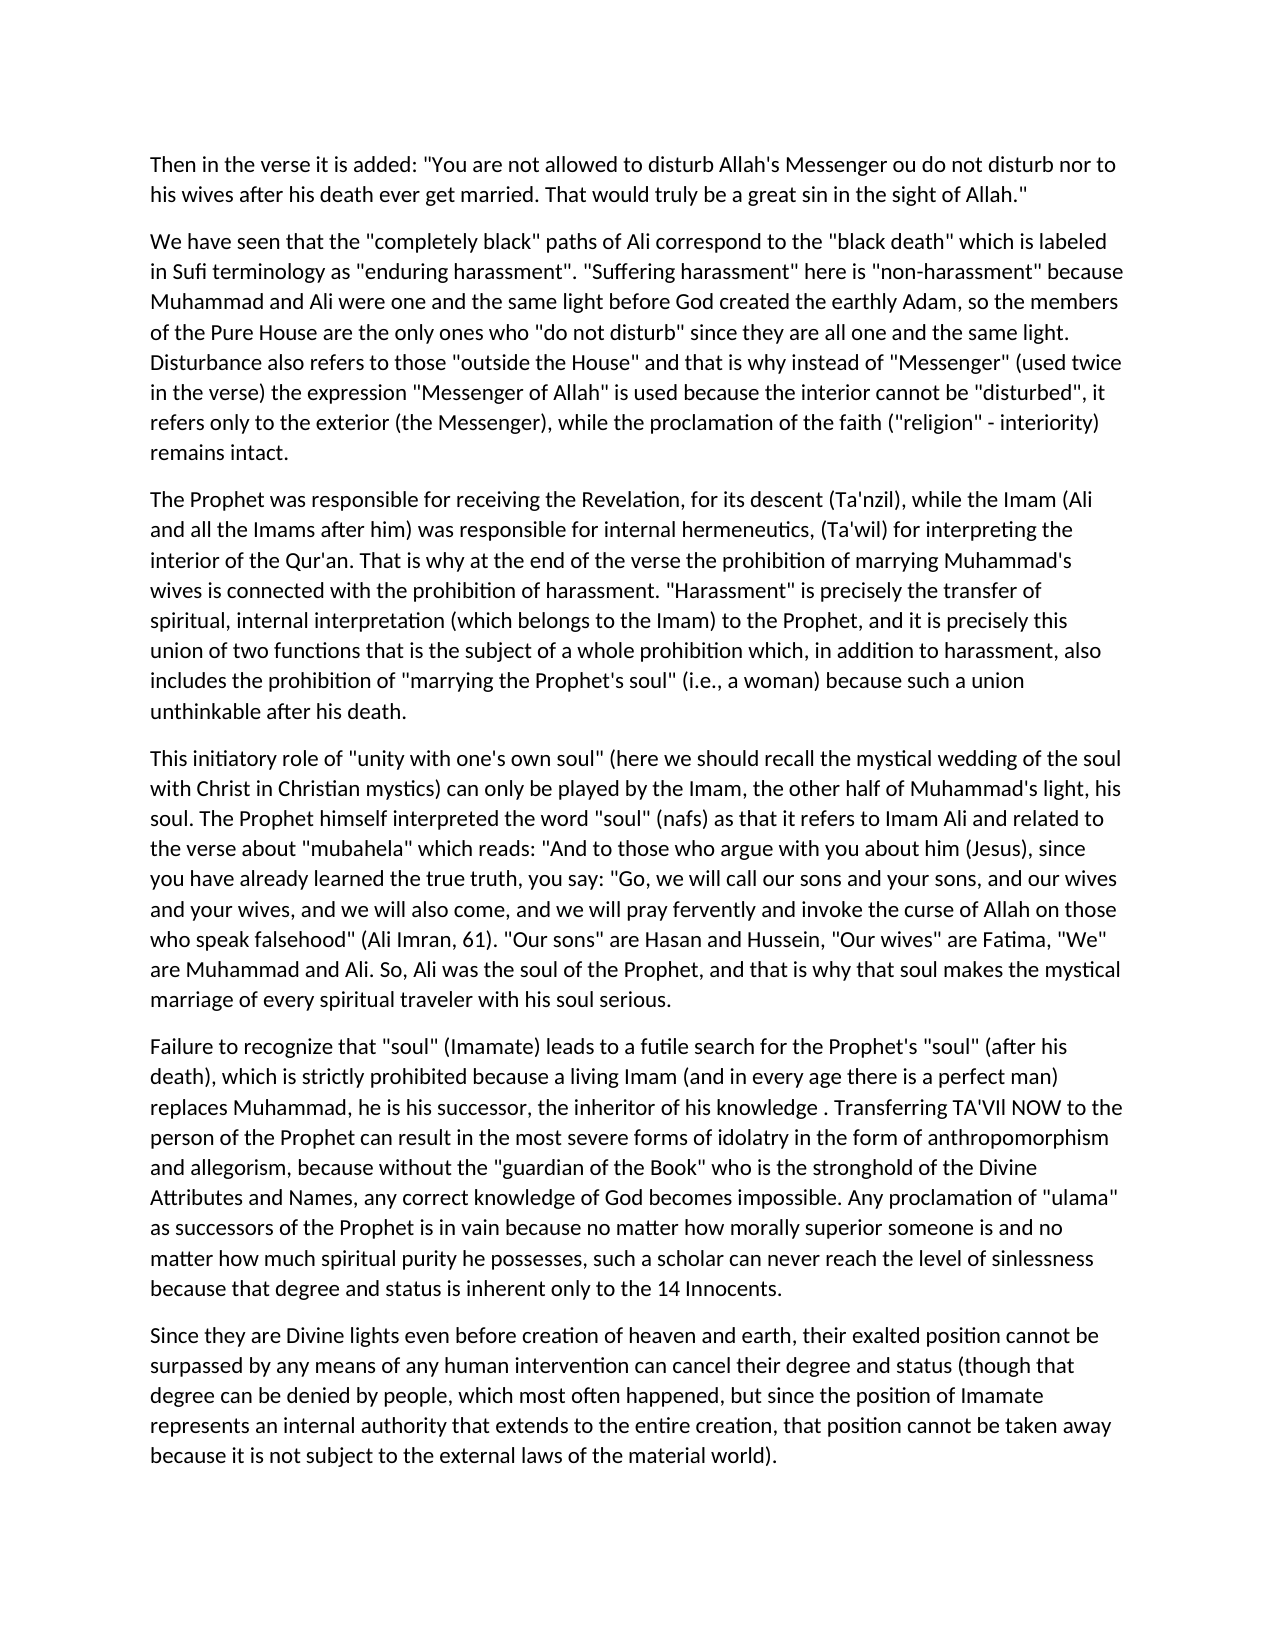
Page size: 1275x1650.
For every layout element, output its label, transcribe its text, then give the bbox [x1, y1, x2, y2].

text Then in the verse it is added: "You are not allowed to disturb Allah's Messenger ou do not disturb nor to his wives after his death ever get married. That would truly be a great sin in the sight of Allah." [150, 150, 1125, 208]
text Failure to recognize that "soul" (Imamate) leads to a futile search for the Prophet's "soul" (after his death), which is strictly prohibited because a living Imam (and in every age there is a perfect man) replaces Muhammad, he is his successor, the inheritor of his knowledge . Transferring TA'VIl NOW to the person of the Prophet can result in the most severe forms of idolatry in the form of anthropomorphism and allegorism, because without the "guardian of the Book" who is the stronghold of the Divine Attributes and Names, any correct knowledge of God becomes impossible. Any proclamation of "ulama" as successors of the Prophet is in vain because no matter how morally superior someone is and no matter how much spiritual purity he possesses, such a scholar can never reach the level of sinlessness because that degree and status is inherent only to the 14 Innocents. [150, 1032, 1125, 1302]
text We have seen that the "completely black" paths of Ali correspond to the "black death" which is labeled in Sufi terminology as "enduring harassment". "Suffering harassment" here is "non-harassment" because Muhammad and Ali were one and the same light before God created the earthly Adam, so the members of the Pure House are the only ones who "do not disturb" since they are all one and the same light. Disturbance also refers to those "outside the House" and that is why instead of "Messenger" (used twice in the verse) the expression "Messenger of Allah" is used because the interior cannot be "disturbed", it refers only to the exterior (the Messenger), while the proclamation of the faith ("religion" - interiority) remains intact. [150, 227, 1125, 467]
text This initiatory role of "unity with one's own soul" (here we should recall the mystical wedding of the soul with Christ in Christian mystics) can only be played by the Imam, the other half of Muhammad's light, his soul. The Prophet himself interpreted the word "soul" (nafs) as that it refers to Imam Ali and related to the verse about "mubahela" which reads: "And to those who argue with you about him (Jesus), since you have already learned the true truth, you say: "Go, we will call our sons and your sons, and our wives and your wives, and we will also come, and we will pray fervently and invoke the curse of Allah on those who speak falsehood" (Ali Imran, 61). "Our sons" are Hasan and Hussein, "Our wives" are Fatima, "We" are Muhammad and Ali. So, Ali was the soul of the Prophet, and that is why that soul makes the mystical marriage of every spiritual traveler with his soul serious. [150, 744, 1125, 1013]
text The Prophet was responsible for receiving the Revelation, for its descent (Ta'nzil), while the Imam (Ali and all the Imams after him) was responsible for internal hermeneutics, (Ta'wil) for interpreting the interior of the Qur'an. That is why at the end of the verse the prohibition of marrying Muhammad's wives is connected with the prohibition of harassment. "Harassment" is precisely the transfer of spiritual, internal interpretation (which belongs to the Imam) to the Prophet, and it is precisely this union of two functions that is the subject of a whole prohibition which, in addition to harassment, also includes the prohibition of "marrying the Prophet's soul" (i.e., a woman) because such a union unthinkable after his death. [150, 485, 1125, 725]
text Since they are Divine lights even before creation of heaven and earth, their exalted position cannot be surpassed by any means of any human intervention can cancel their degree and status (though that degree can be denied by people, which most often happened, but since the position of Imamate represents an internal authority that extends to the entire creation, that position cannot be taken away because it is not subject to the external laws of the material world). [150, 1321, 1125, 1470]
